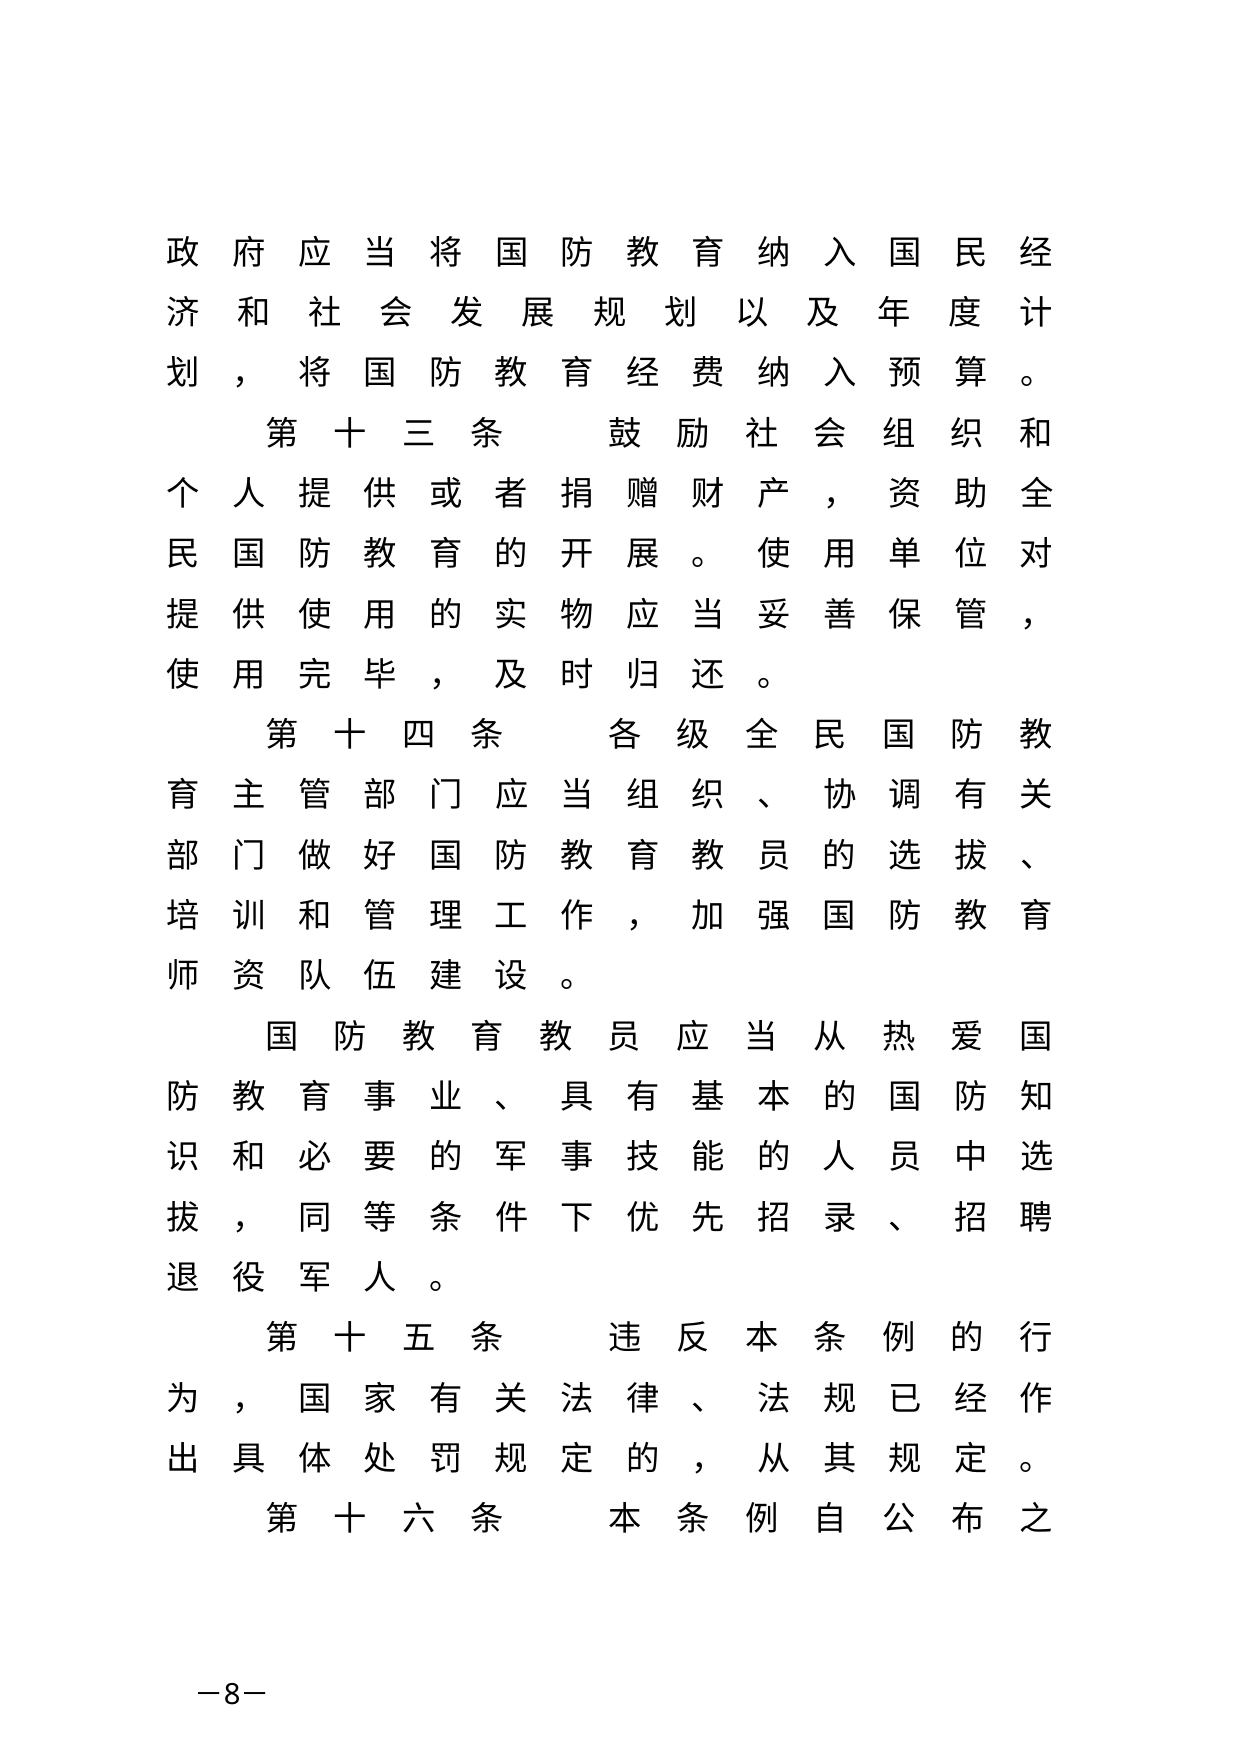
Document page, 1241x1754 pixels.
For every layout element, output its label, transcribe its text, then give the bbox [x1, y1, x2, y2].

text 第十四条 各级全民国防教育主管部门应当组织、协调有关部门做好国防教育教员的选拔、培训和管理工作，加强国防教育师资队伍建设。 [167, 702, 1085, 1003]
text 第十三条 鼓励社会组织和个人提供或者捐赠财产，资助全民国防教育的开展。使用单位对提供使用的实物应当妥善保管，使用完毕，及时归还。 [167, 400, 1085, 702]
text 国防教育教员应当从热爱国防教育事业、具有基本的国防知识和必要的军事技能的人员中选拔，同等条件下优先招录、招聘退役军人。 [167, 1003, 1085, 1305]
text 第十六条 本条例自公布之日起施行。 [167, 1486, 1085, 1546]
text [167, 219, 1085, 400]
text 第十五条 违反本条例的行为，国家有关法律、法规已经作出具体处罚规定的，从其规定。 [167, 1305, 1085, 1486]
